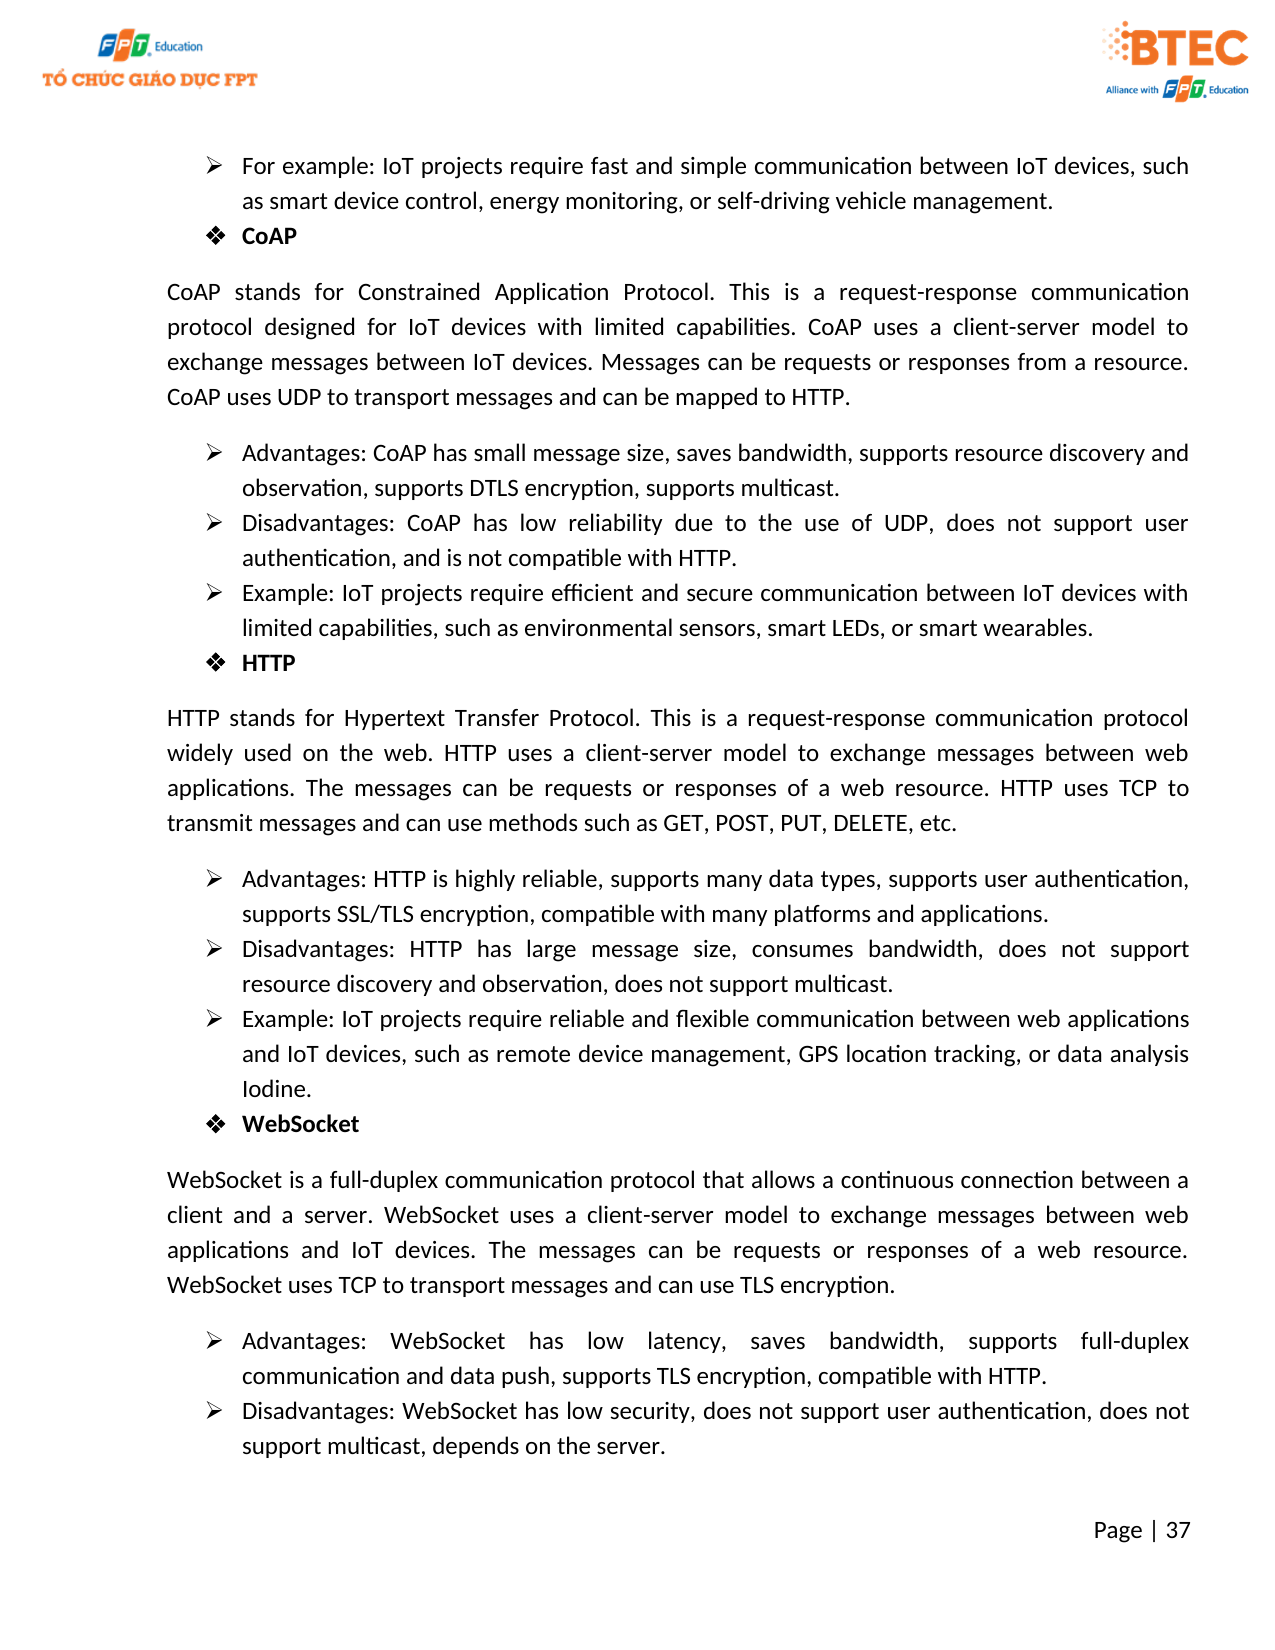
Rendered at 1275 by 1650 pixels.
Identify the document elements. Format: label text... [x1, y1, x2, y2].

list Example: IoT projects require reliable and flexible communication between web applications and IoT devices, such as remote device management, GPS location tracking, or data analysis Iodine. [204, 1003, 1191, 1104]
list Advantages: CoAP has small message size, saves bandwidth, supports resource discovery and observation, supports DTLS encryption, supports multicast. [204, 437, 1191, 502]
list Disadvantages: CoAP has low reliability due to the use of UDP, does not support user authentication, and is not compatible with HTTP. [204, 507, 1191, 572]
list Advantages: WebSocket has low latency, saves bandwidth, supports full-duplex communication and data push, supports TLS encryption, compatible with HTTP. [204, 1325, 1191, 1391]
text HTTP stands for Hypertext Transfer Protocol. This is a request-response communication protocol widely used on the web. HTTP uses a client-server model to exchange messages between web applications. The messages can be requests or responses of a web resource. HTTP uses TCP to transmit messages and can use methods such as GET, POST, PUT, DELETE, etc. [167, 702, 1191, 838]
list CoAP [204, 220, 1191, 251]
picture [1099, 18, 1250, 105]
picture [31, 18, 266, 97]
list Advantages: HTTP is highly reliable, supports many data types, supports user authentication, supports SSL/TLS encryption, compatible with many platforms and applications. [204, 863, 1191, 929]
text WebSocket is a full-duplex communication protocol that allows a continuous connection between a client and a server. WebSocket uses a client-server model to exchange messages between web applications and IoT devices. The messages can be requests or responses of a web resource. WebSocket uses TCP to transport messages and can use TLS encryption. [167, 1164, 1191, 1300]
list For example: IoT projects require fast and simple communication between IoT devices, such as smart device control, energy monitoring, or self-driving vehicle management. [204, 150, 1191, 216]
list Example: IoT projects require efficient and secure communication between IoT devices with limited capabilities, such as environmental sensors, smart LEDs, or smart wearables. [204, 577, 1191, 642]
text CoAP stands for Constrained Application Protocol. This is a request-response communication protocol designed for IoT devices with limited capabilities. CoAP uses a client-server model to exchange messages between IoT devices. Messages can be requests or responses from a resource. CoAP uses UDP to transport messages and can be mapped to HTTP. [167, 276, 1191, 411]
list WebSocket [204, 1108, 1191, 1139]
list Disadvantages: HTTP has large message size, consumes bandwidth, does not support resource discovery and observation, does not support multicast. [204, 933, 1191, 999]
list HTTP [204, 647, 1191, 677]
list Disadvantages: WebSocket has low security, does not support user authentication, does not support multicast, depends on the server. [204, 1395, 1191, 1461]
